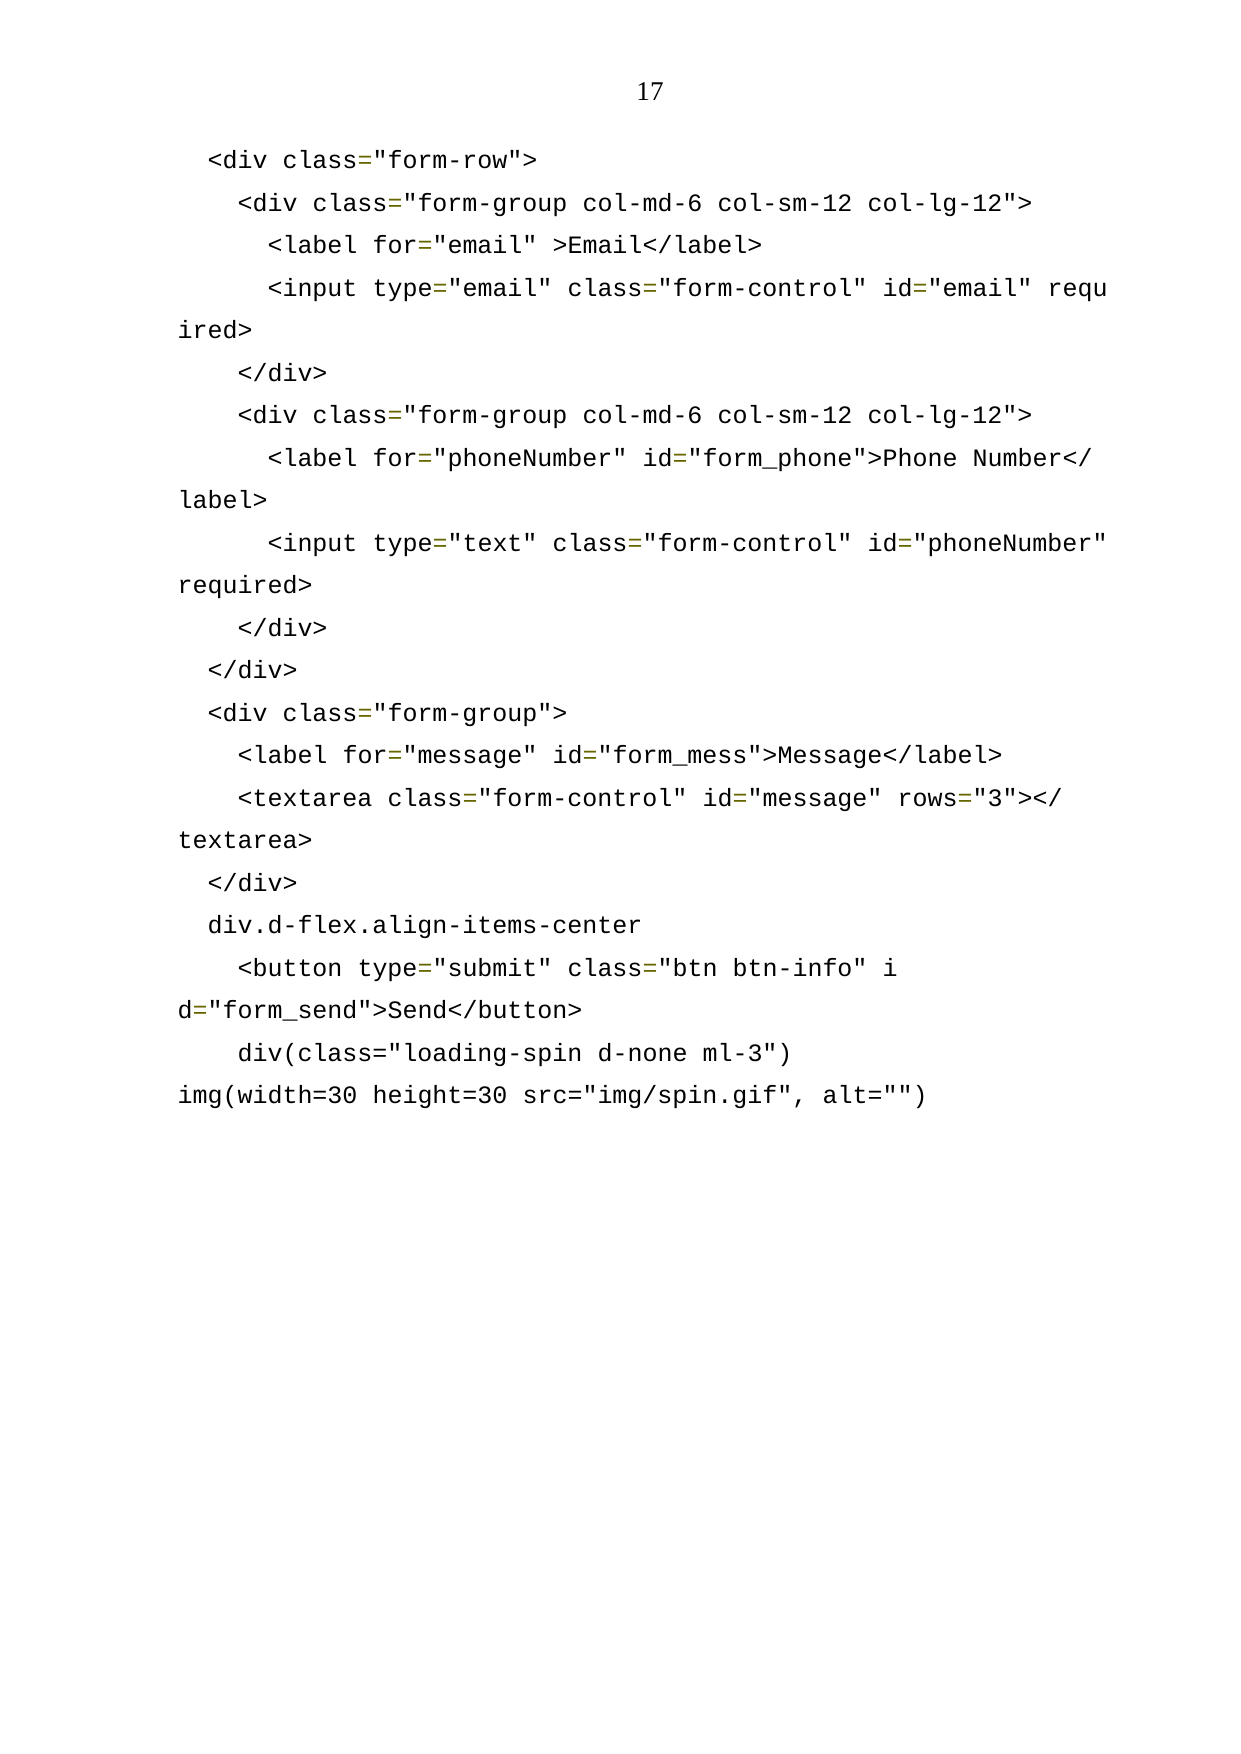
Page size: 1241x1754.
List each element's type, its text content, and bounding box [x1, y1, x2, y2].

text </div> [177, 870, 1122, 898]
text img(width=30 height=30 src="img/spin.gif", alt="") [177, 1083, 1122, 1111]
text <input type="email" class="form-control" id="email" required> [177, 275, 1122, 346]
text </div> [177, 658, 1122, 686]
text <div class="form-group col-md-6 col-sm-12 col-lg-12"> [177, 190, 1122, 218]
text </div> [177, 360, 1122, 388]
text <textarea class="form-control" id="message" rows="3"></textarea> [177, 785, 1122, 856]
text div(class="loading-spin d-none ml-3") [177, 1040, 1122, 1068]
text <div class="form-row"> [177, 148, 1122, 176]
text div.d-flex.align-items-center [177, 913, 1122, 941]
text <label for="email" >Email</label> [177, 233, 1122, 261]
text <div class="form-group"> [177, 700, 1122, 728]
text <input type="text" class="form-control" id="phoneNumber" required> [177, 530, 1122, 601]
text </div> [177, 615, 1122, 643]
text <button type="submit" class="btn btn-info" id="form_send">Send</button> [177, 955, 1122, 1026]
text <div class="form-group col-md-6 col-sm-12 col-lg-12"> [177, 403, 1122, 431]
text <label for="phoneNumber" id="form_phone">Phone Number</label> [177, 445, 1122, 516]
text <label for="message" id="form_mess">Message</label> [177, 743, 1122, 771]
